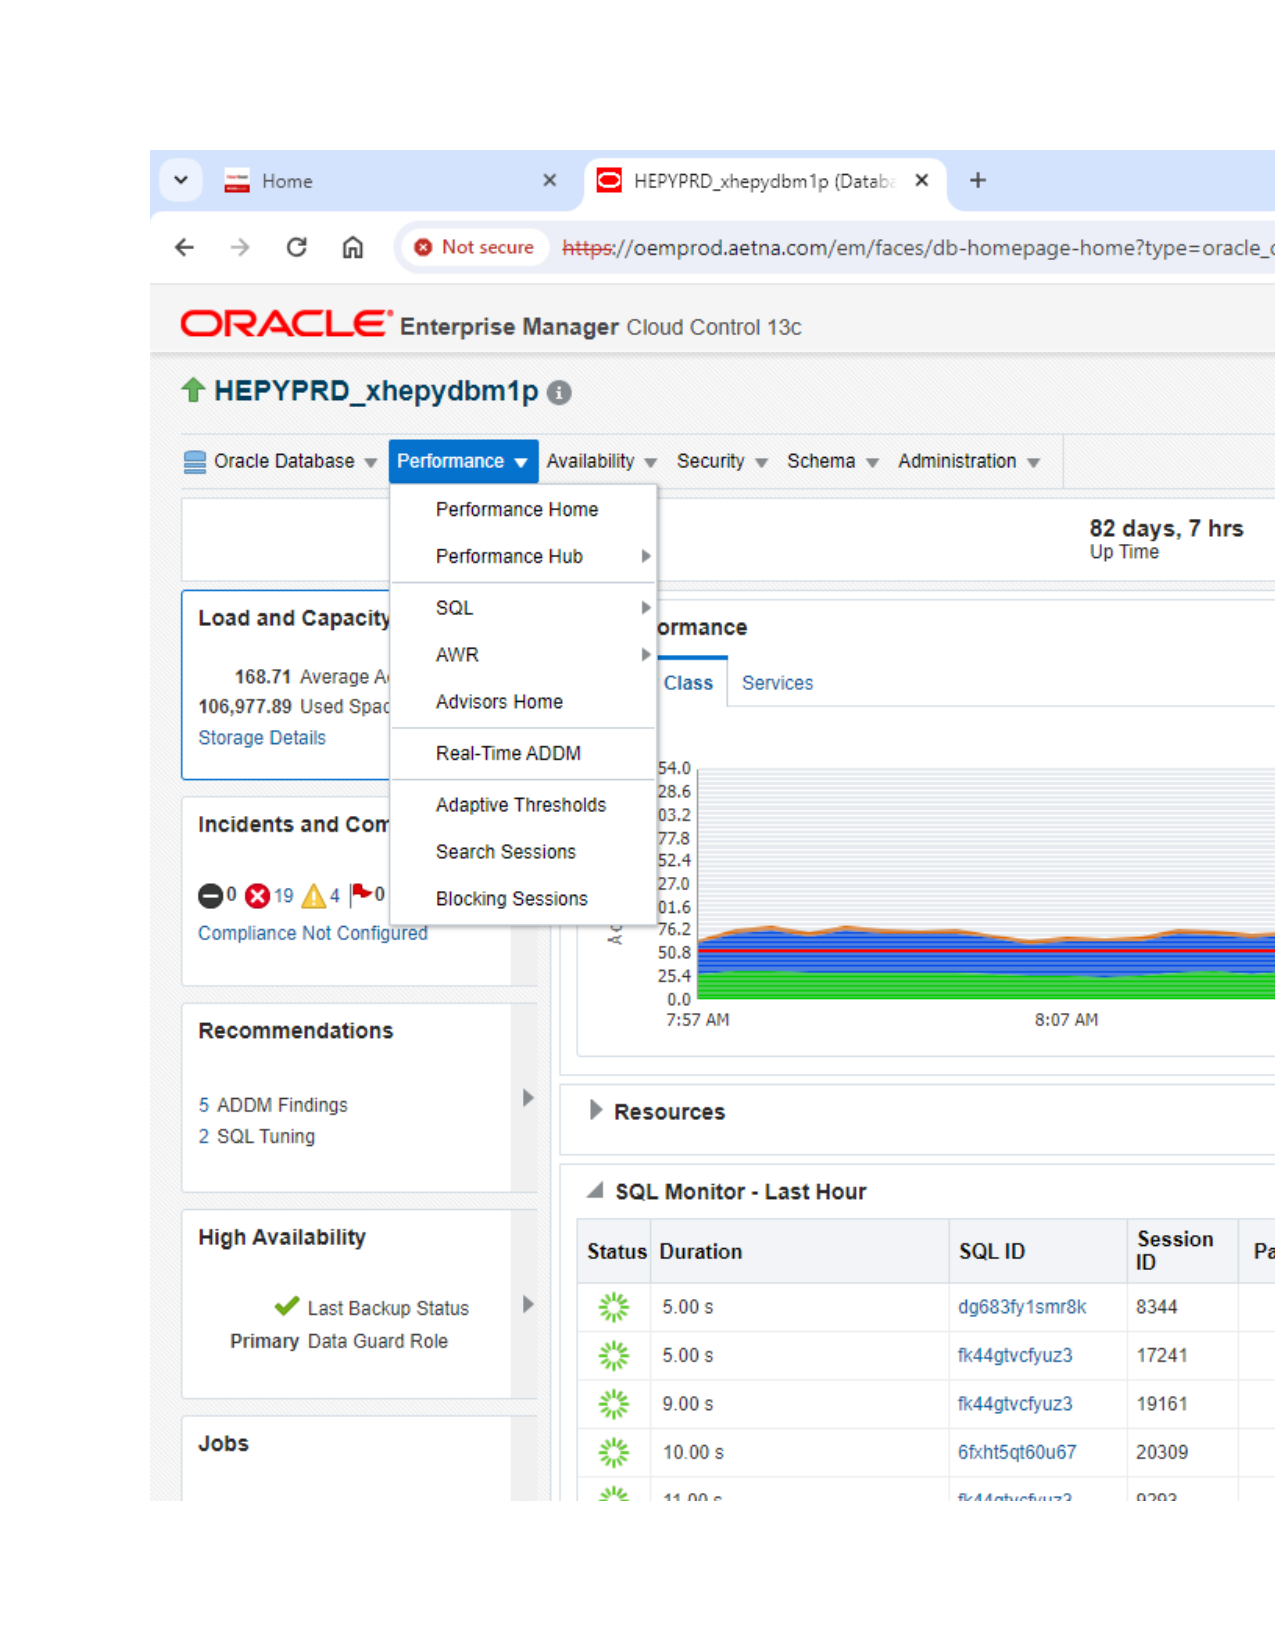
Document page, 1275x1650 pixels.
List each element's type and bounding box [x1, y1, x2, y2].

picture [150, 150, 1275, 1501]
